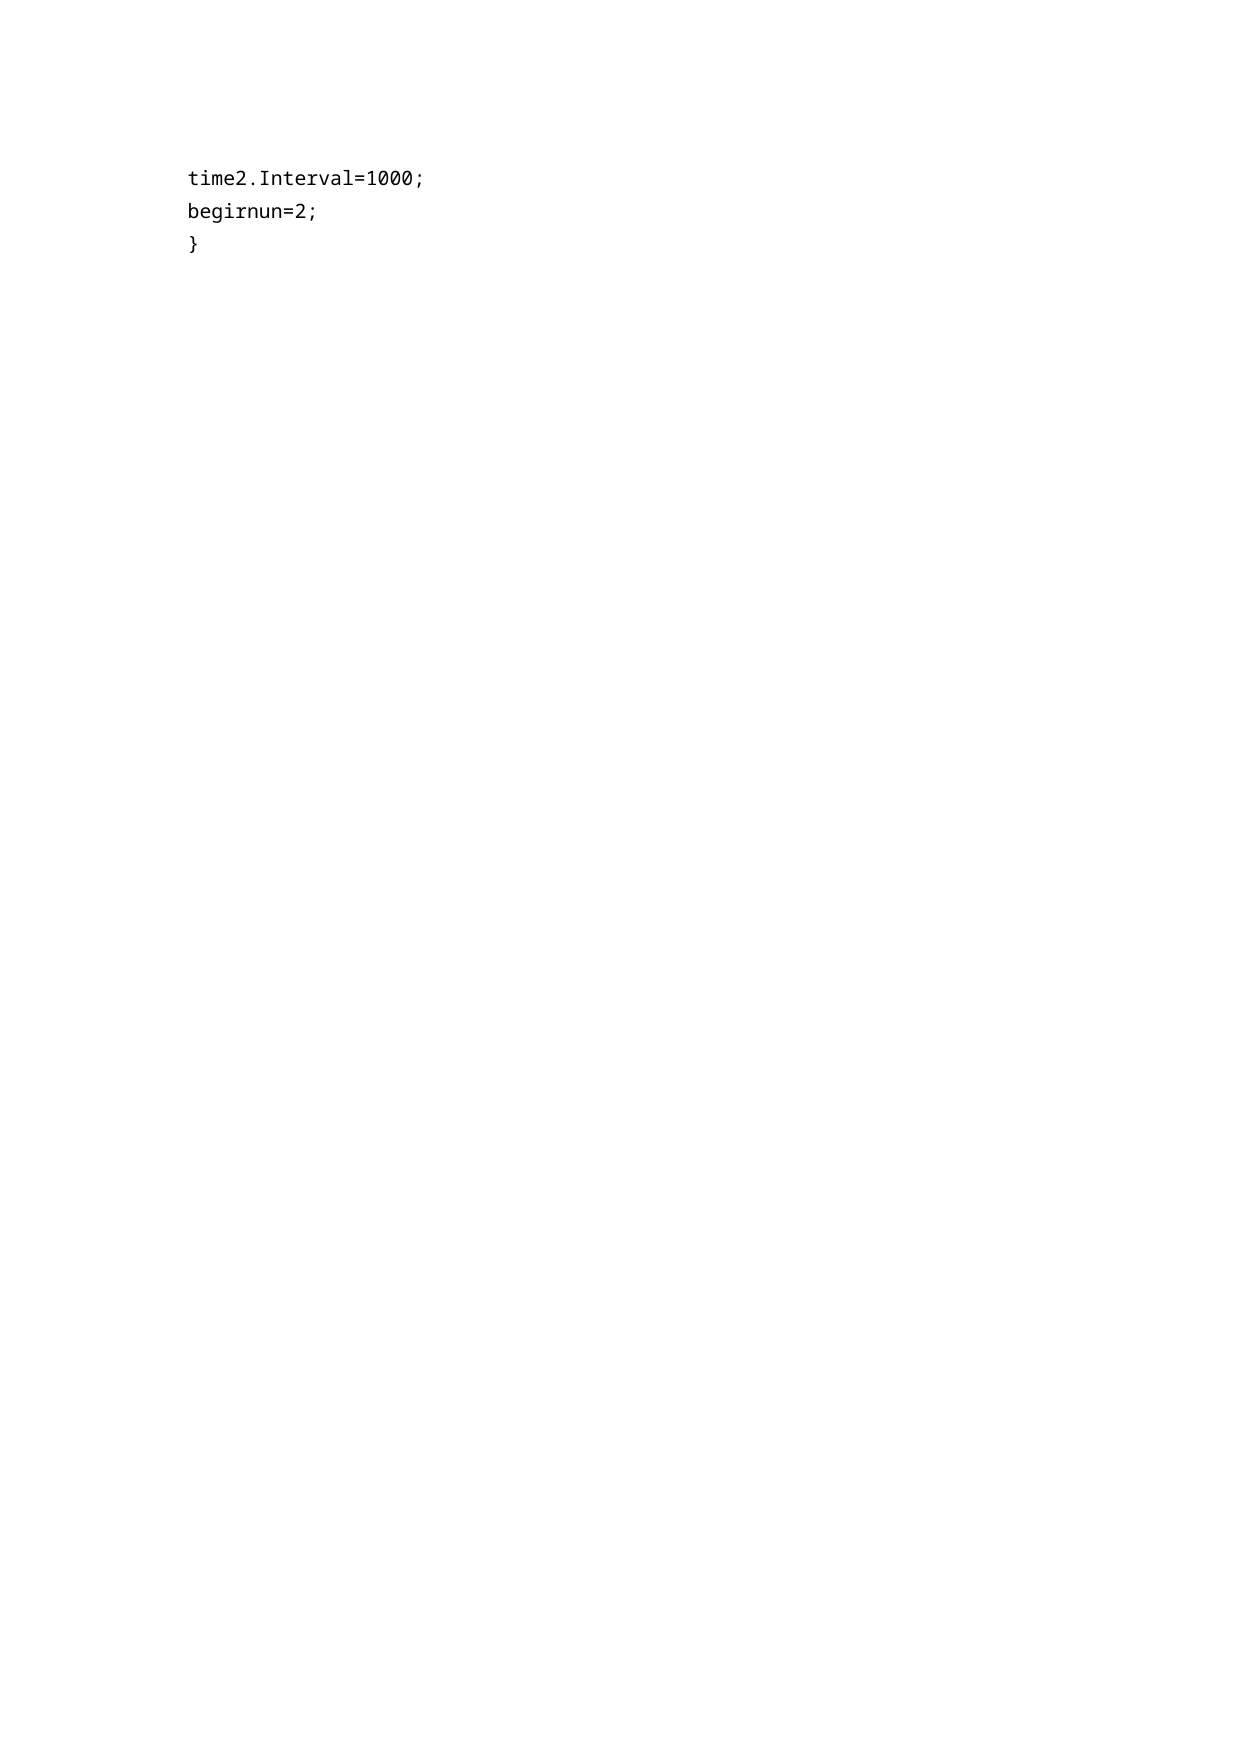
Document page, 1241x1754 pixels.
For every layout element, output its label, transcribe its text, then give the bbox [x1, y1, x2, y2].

text begirnun=2; [187, 194, 1053, 227]
text } [187, 227, 1053, 259]
text time2.Interval=1000; [187, 162, 1053, 194]
